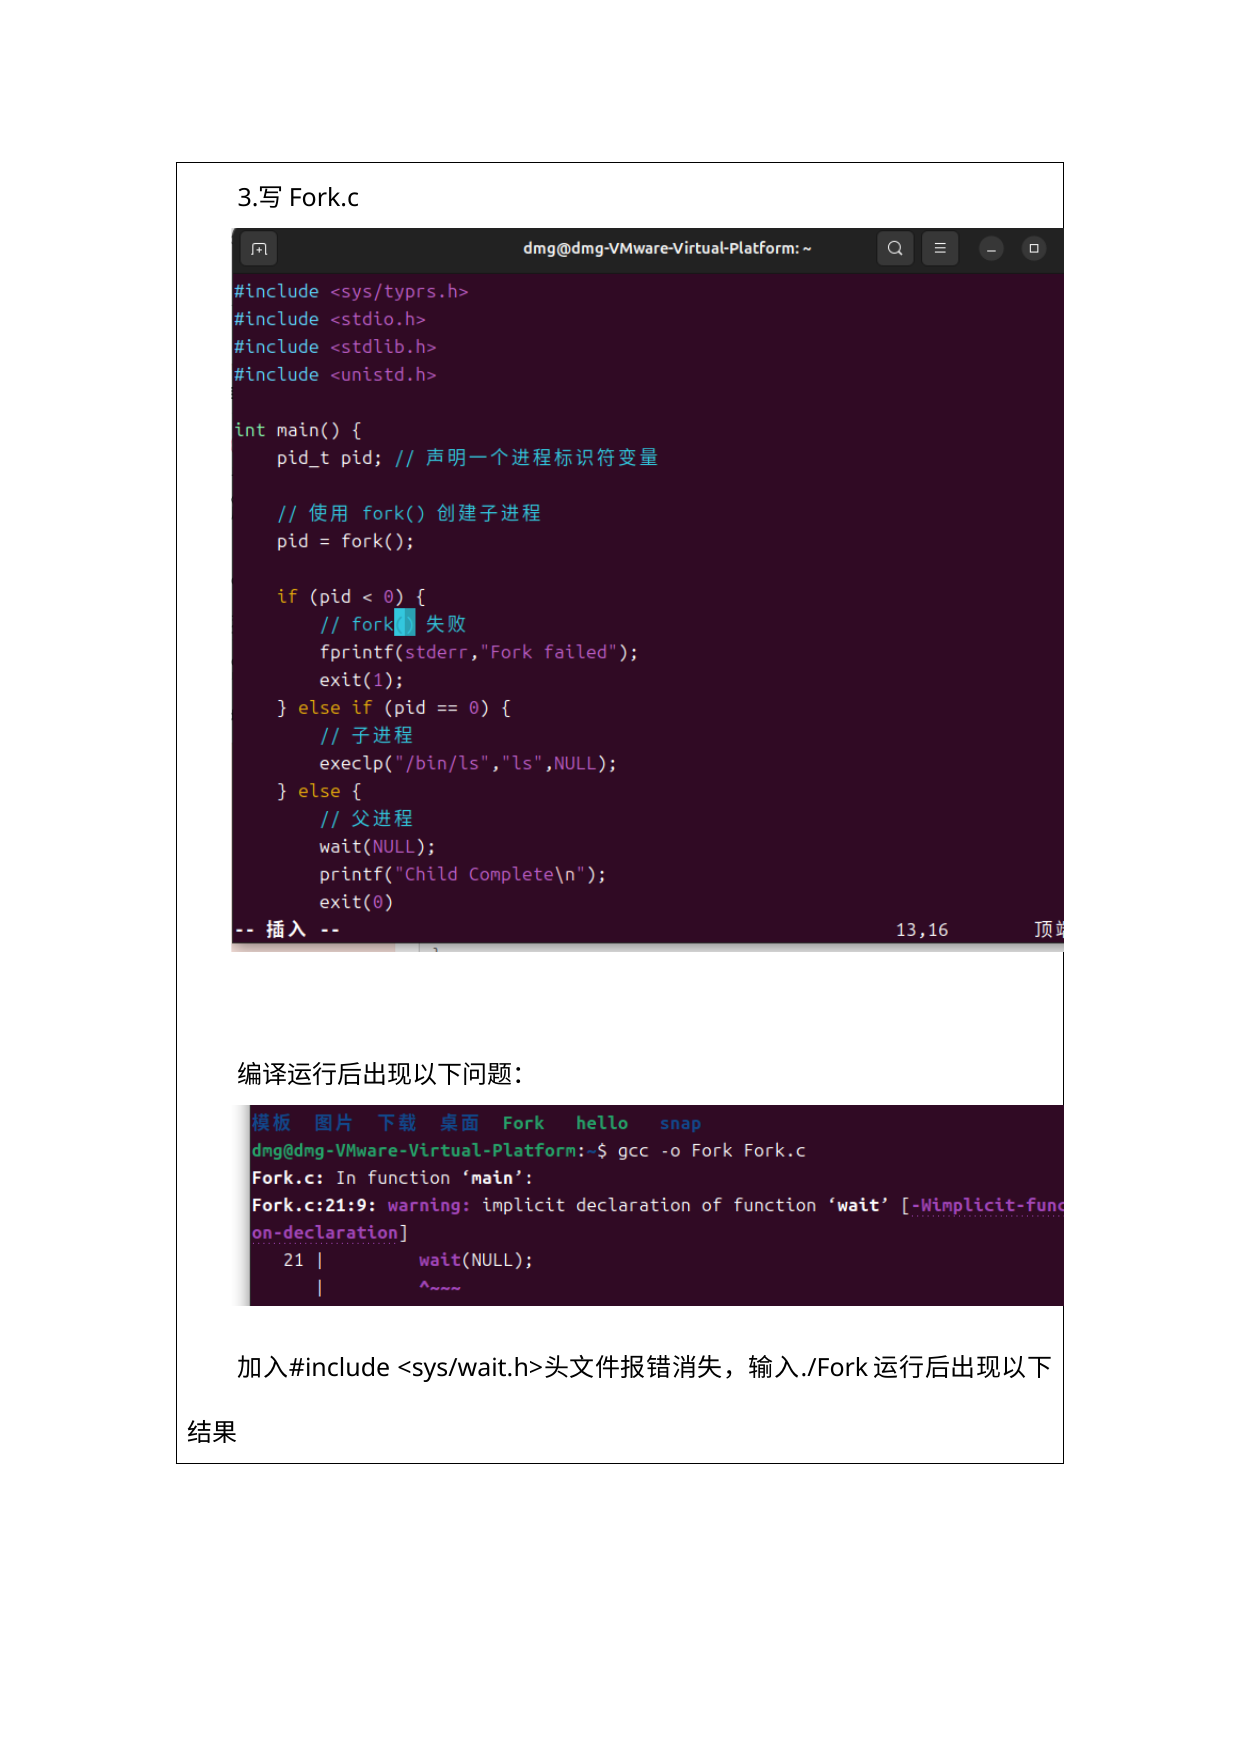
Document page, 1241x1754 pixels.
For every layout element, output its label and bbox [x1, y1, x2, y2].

picture [231, 1105, 1064, 1306]
table_cell [177, 163, 1063, 1463]
picture [231, 228, 1064, 952]
